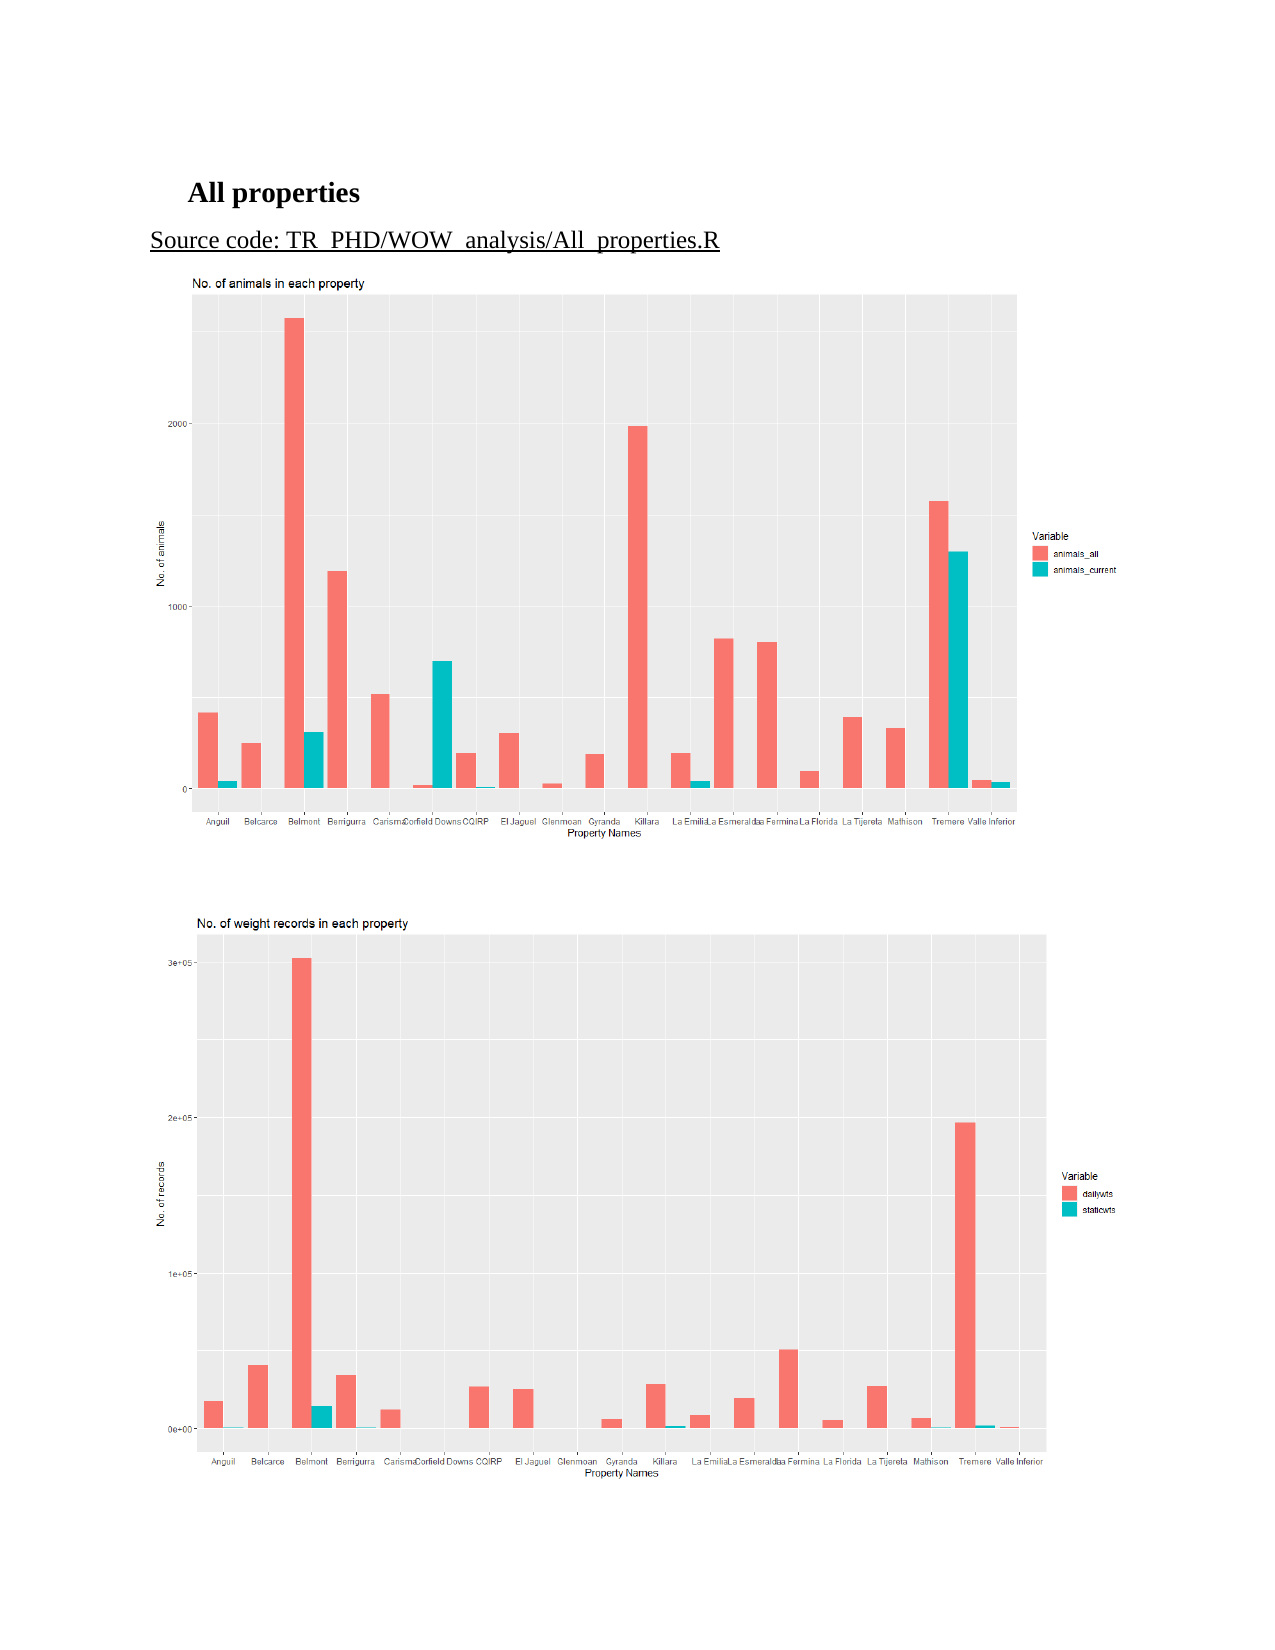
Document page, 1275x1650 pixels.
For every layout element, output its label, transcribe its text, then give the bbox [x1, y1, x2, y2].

picture [150, 273, 1125, 843]
subtitle All properties [187, 175, 1125, 208]
text Source code: TR_PHD/WOW_analysis/All_properties.R [150, 225, 1125, 254]
picture [150, 913, 1125, 1483]
